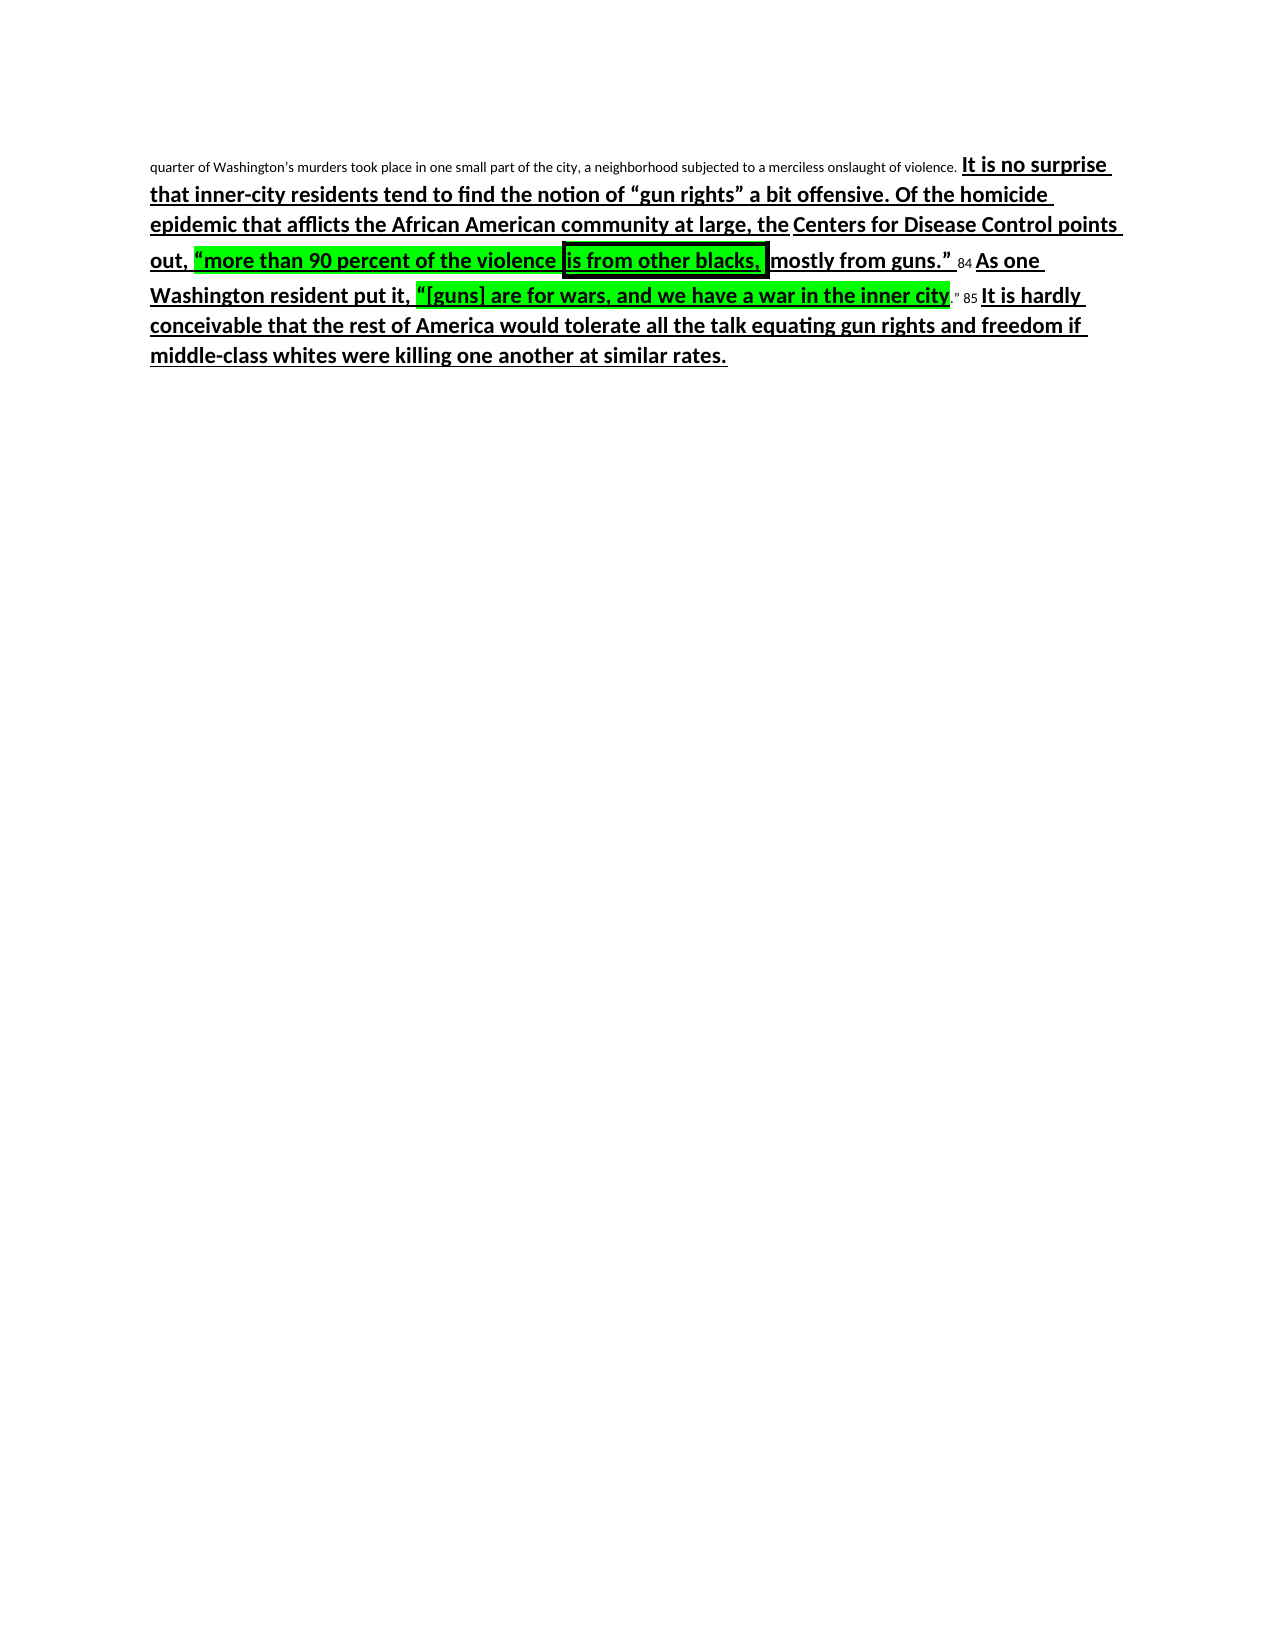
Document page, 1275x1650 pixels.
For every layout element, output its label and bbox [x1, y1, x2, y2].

text [150, 150, 1125, 369]
